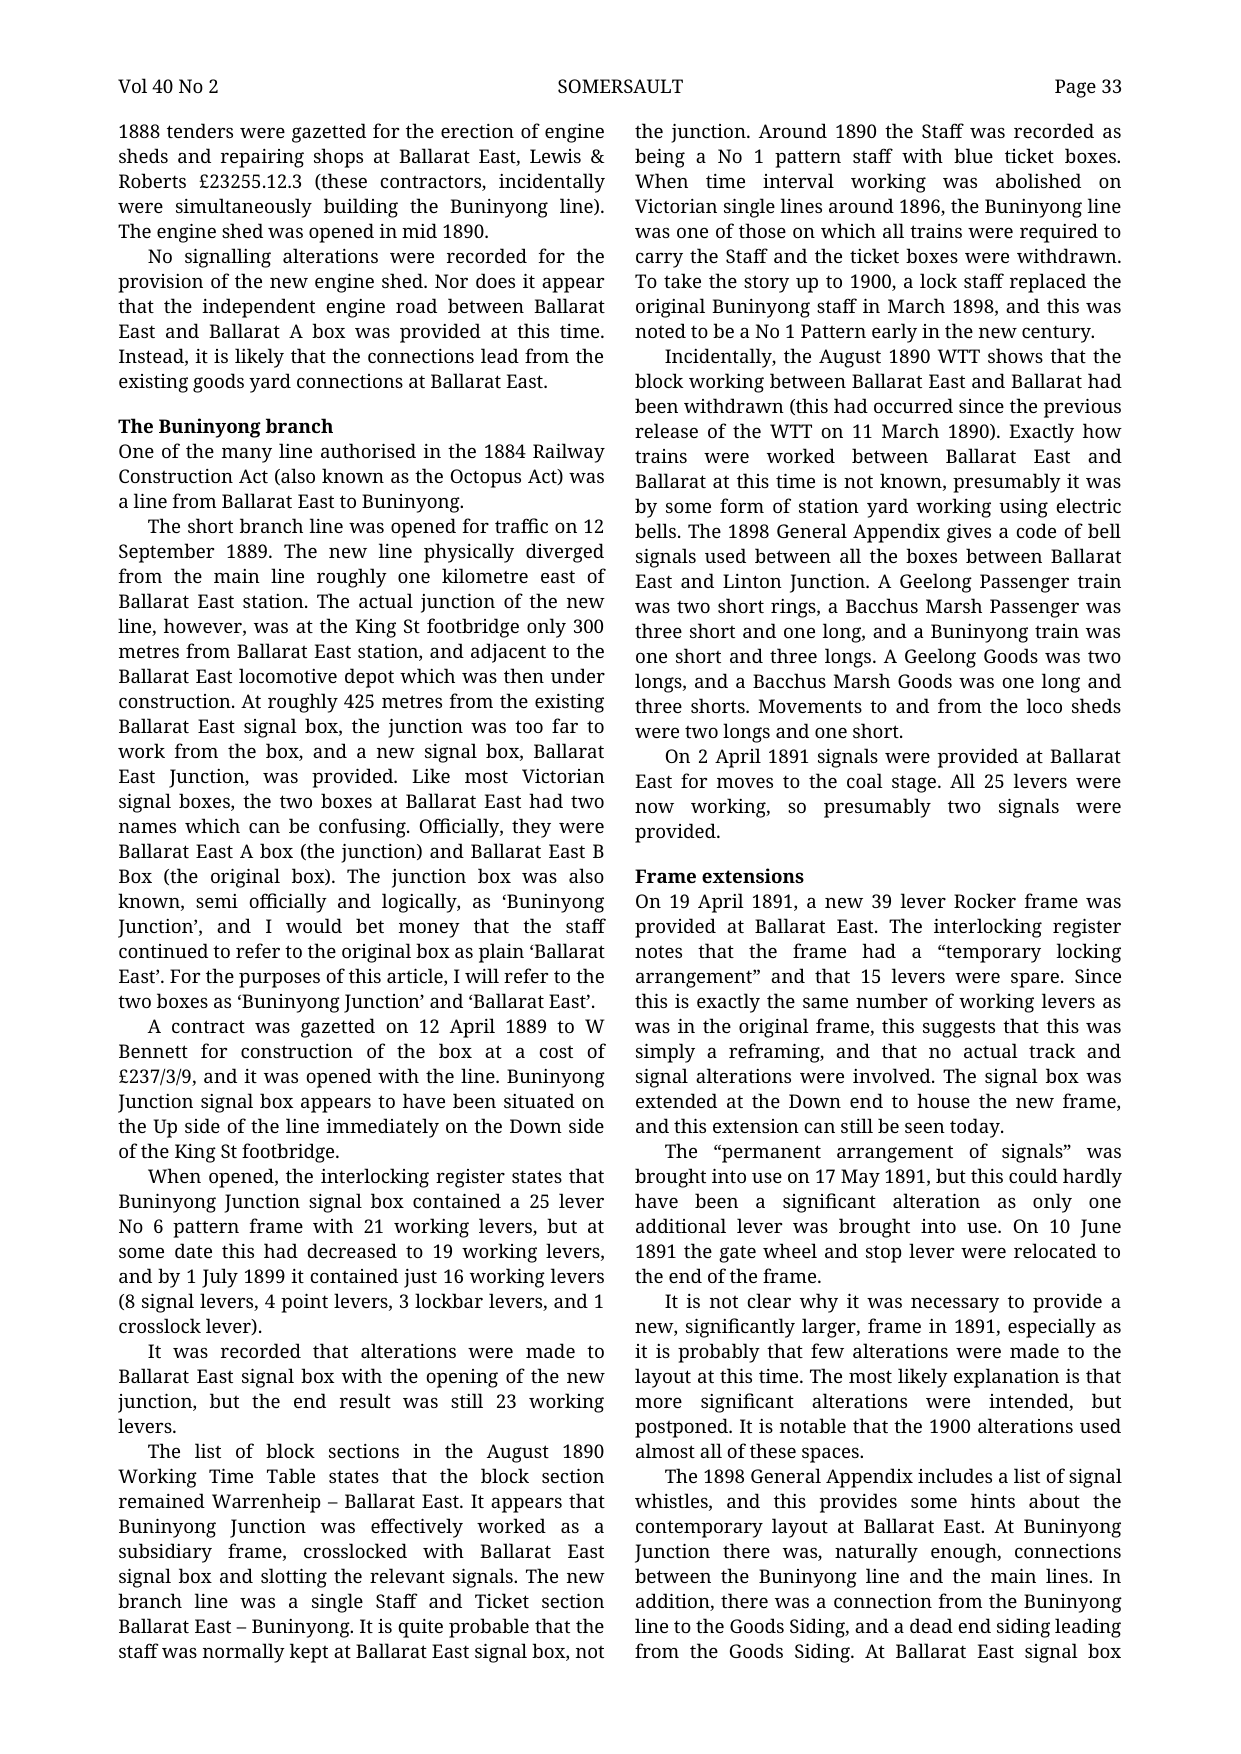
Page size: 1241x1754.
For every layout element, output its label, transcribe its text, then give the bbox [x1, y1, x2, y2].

text No signalling alterations were recorded for the provision of the new engine shed. Nor does it appear that the independent engine road between Ballarat East and Ballarat A box was provided at this time. Instead, it is likely that the connections lead from the existing goods yard connections at Ballarat East. [118, 243, 605, 393]
text It was recorded that alterations were made to Ballarat East signal box with the opening of the new junction, but the end result was still 23 working levers. [118, 1339, 605, 1439]
text On 19 April 1891, a new 39 lever Rocker frame was provided at Ballarat East. The interlocking register notes that the frame had a “temporary locking arrangement” and that 15 levers were spare. Since this is exactly the same number of working levers as was in the original frame, this suggests that this was simply a reframing, and that no actual track and signal alterations were involved. The signal box was extended at the Down end to house the new frame, and this extension can still be seen today. [635, 889, 1122, 1139]
text The short branch line was opened for traffic on 12 September 1889. The new line physically diverged from the main line roughly one kilometre east of Ballarat East station. The actual junction of the new line, however, was at the King St footbridge only 300 metres from Ballarat East station, and adjacent to the Ballarat East locomotive depot which was then under construction. At roughly 425 metres from the existing Ballarat East signal box, the junction was too far to work from the box, and a new signal box, Ballarat East Junction, was provided. Like most Victorian signal boxes, the two boxes at Ballarat East had two names which can be confusing. Officially, they were Ballarat East A box (the junction) and Ballarat East B Box (the original box). The junction box was also known, semi officially and logically, as ‘Buninyong Junction’, and I would bet money that the staff continued to refer to the original box as plain ‘Ballarat East’. For the purposes of this article, I will refer to the two boxes as ‘Buninyong Junction’ and ‘Ballarat East’. [118, 514, 605, 1014]
text The list of block sections in the August 1890 Working Time Table states that the block section remained Warrenheip – Ballarat East. It appears that Buninyong Junction was effectively worked as a subsidiary frame, crosslocked with Ballarat East signal box and slotting the relevant signals. The new branch line was a single Staff and Ticket section Ballarat East – Buninyong. It is quite probable that the staff was normally kept at Ballarat East signal box, not the junction. Around 1890 the Staff was recorded as being a No 1 pattern staff with blue ticket boxes. When time interval working was abolished on Victorian single lines around 1896, the Buninyong line was one of those on which all trains were required to carry the Staff and the ticket boxes were withdrawn. To take the story up to 1900, a lock staff replaced the original Buninyong staff in March 1898, and this was noted to be a No 1 Pattern early in the new century. [635, 118, 1122, 343]
text When opened, the interlocking register states that Buninyong Junction signal box contained a 25 lever No 6 pattern frame with 21 working levers, but at some date this had decreased to 19 working levers, and by 1 July 1899 it contained just 16 working levers (8 signal levers, 4 point levers, 3 lockbar levers, and 1 crosslock lever). [118, 1164, 605, 1339]
text A contract was gazetted on 12 April 1889 to W Bennett for construction of the box at a cost of £237/3/9, and it was opened with the line. Buninyong Junction signal box appears to have been situated on the Up side of the line immediately on the Down side of the King St footbridge. [118, 1014, 605, 1164]
text Incidentally, the August 1890 WTT shows that the block working between Ballarat East and Ballarat had been withdrawn (this had occurred since the previous release of the WTT on 11 March 1890). Exactly how trains were worked between Ballarat East and Ballarat at this time is not known, presumably it was by some form of station yard working using electric bells. The 1898 General Appendix gives a code of bell signals used between all the boxes between Ballarat East and Linton Junction. A Geelong Passenger train was two short rings, a Bacchus Marsh Passenger was three short and one long, and a Buninyong train was one short and three longs. A Geelong Goods was two longs, and a Bacchus Marsh Goods was one long and three shorts. Movements to and from the loco sheds were two longs and one short. [635, 343, 1122, 743]
subtitle Frame extensions [635, 864, 1122, 889]
subtitle The Buninyong branch [118, 414, 605, 439]
text One of the many line authorised in the 1884 Railway Construction Act (also known as the Octopus Act) was a line from Ballarat East to Buninyong. [118, 439, 605, 514]
text On 2 April 1891 signals were provided at Ballarat East for moves to the coal stage. All 25 levers were now working, so presumably two signals were provided. [635, 743, 1122, 843]
text The list of block sections in the August 1890 Working Time Table states that the block section remained Warrenheip – Ballarat East. It appears that Buninyong Junction was effectively worked as a subsidiary frame, crosslocked with Ballarat East signal box and slotting the relevant signals. The new branch line was a single Staff and Ticket section Ballarat East – Buninyong. It is quite probable that the staff was normally kept at Ballarat East signal box, not the junction. Around 1890 the Staff was recorded as being a No 1 pattern staff with blue ticket boxes. When time interval working was abolished on Victorian single lines around 1896, the Buninyong line was one of those on which all trains were required to carry the Staff and the ticket boxes were withdrawn. To take the story up to 1900, a lock staff replaced the original Buninyong staff in March 1898, and this was noted to be a No 1 Pattern early in the new century. [118, 1439, 605, 1664]
text The “permanent arrangement of signals” was brought into use on 17 May 1891, but this could hardly have been a significant alteration as only one additional lever was brought into use. On 10 June 1891 the gate wheel and stop lever were relocated to the end of the frame. [635, 1139, 1122, 1289]
text It is not clear why it was necessary to provide a new, significantly larger, frame in 1891, especially as it is probably that few alterations were made to the layout at this time. The most likely explanation is that more significant alterations were intended, but postponed. It is notable that the 1900 alterations used almost all of these spaces. [635, 1289, 1122, 1464]
